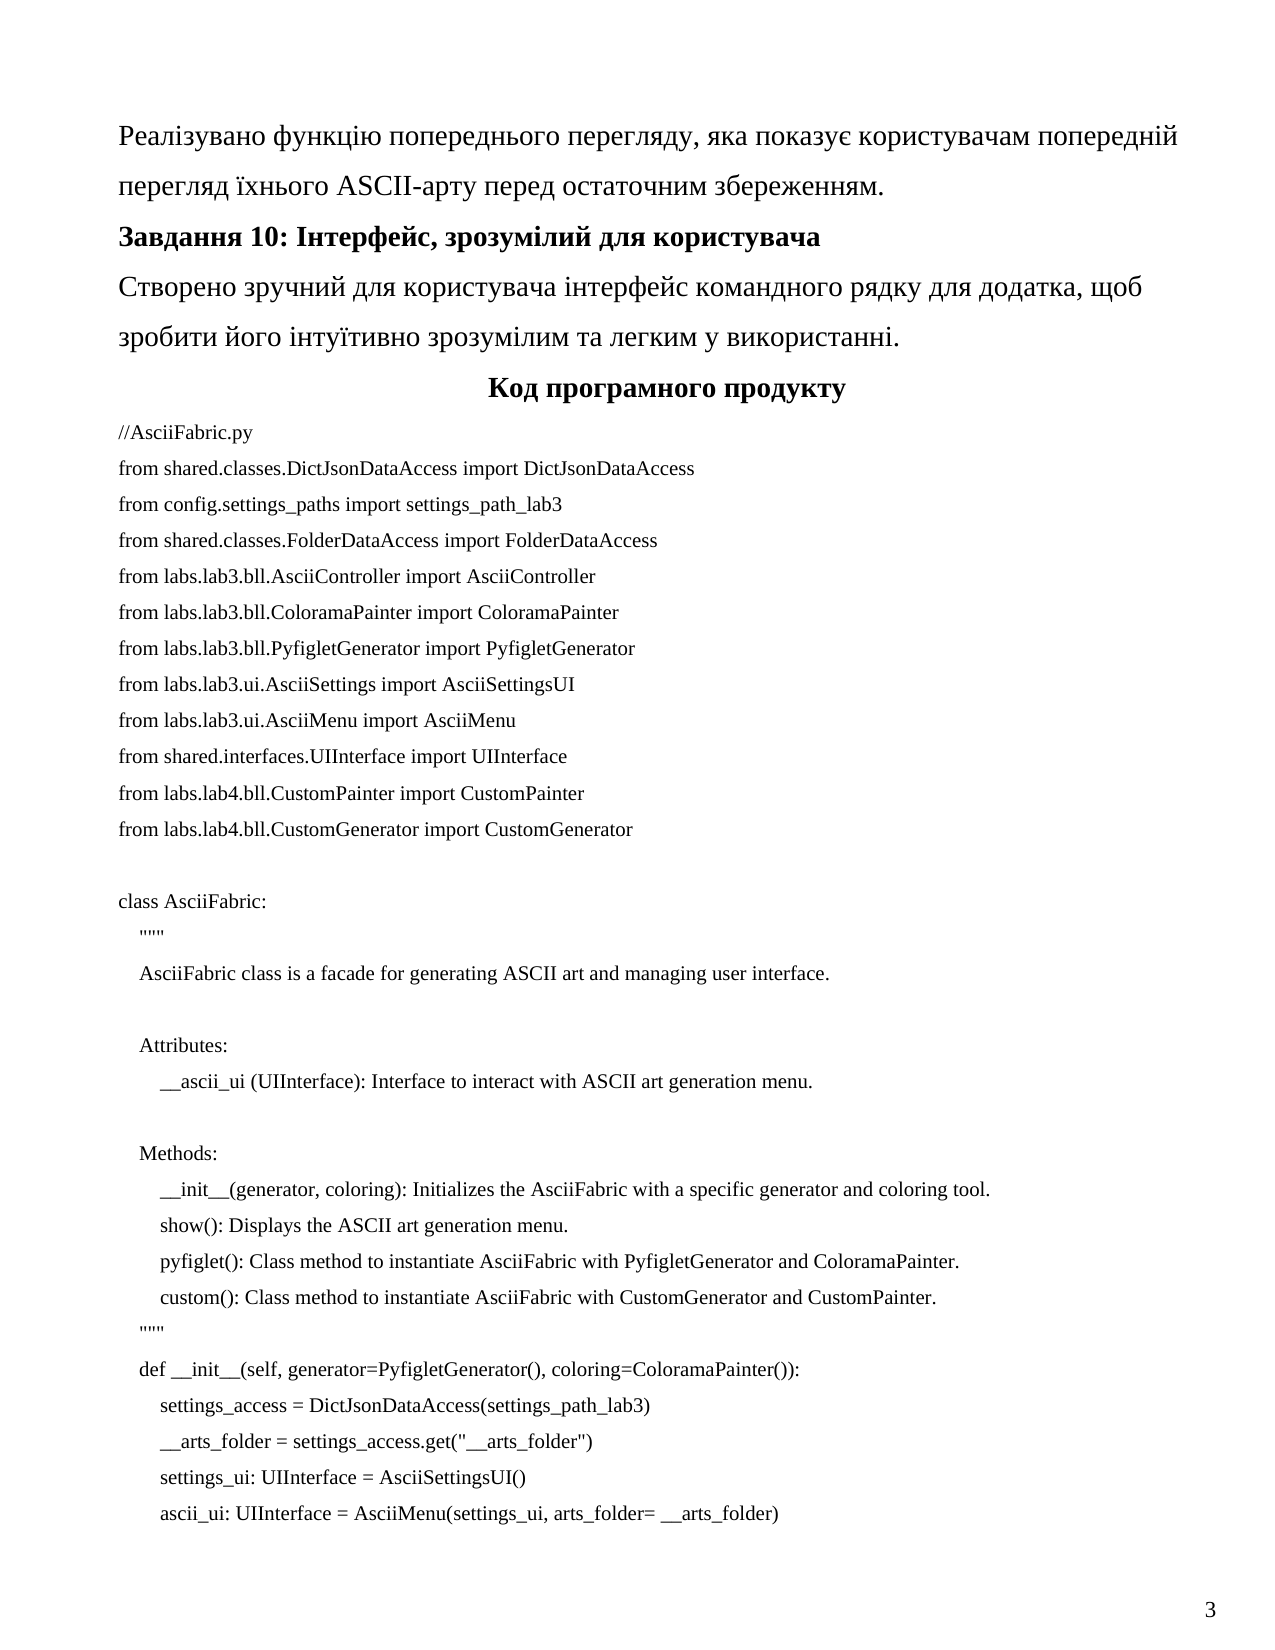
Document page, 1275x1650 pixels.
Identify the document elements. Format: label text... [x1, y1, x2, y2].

text from shared.interfaces.UIInterface import UIInterface [118, 744, 1216, 768]
text from labs.lab4.bll.CustomPainter import CustomPainter [118, 780, 1216, 804]
text //AsciiFabric.py [118, 420, 1216, 444]
text AsciiFabric class is a facade for generating ASCII art and managing user interface. [118, 961, 1216, 985]
text Код програмного продукту [118, 370, 1216, 403]
text settings_ui: UIInterface = AsciiSettingsUI() [118, 1465, 1216, 1489]
text custom(): Class method to instantiate AsciiFabric with CustomGenerator and CustomPainter. [118, 1285, 1216, 1309]
text pyfiglet(): Class method to instantiate AsciiFabric with PyfigletGenerator and ColoramaPainter. [118, 1249, 1216, 1273]
text from shared.classes.FolderDataAccess import FolderDataAccess [118, 528, 1216, 552]
text from labs.lab3.bll.ColoramaPainter import ColoramaPainter [118, 600, 1216, 624]
text """ [118, 924, 1216, 949]
text from shared.classes.DictJsonDataAccess import DictJsonDataAccess [118, 456, 1216, 480]
text from labs.lab3.bll.AsciiController import AsciiController [118, 564, 1216, 588]
text Attributes: [118, 1033, 1216, 1057]
text __arts_folder = settings_access.get("__arts_folder") [118, 1429, 1216, 1453]
text Methods: [118, 1141, 1216, 1165]
text __init__(generator, coloring): Initializes the AsciiFabric with a specific generator and coloring tool. [118, 1177, 1216, 1201]
text from config.settings_paths import settings_path_lab3 [118, 492, 1216, 516]
text def __init__(self, generator=PyfigletGenerator(), coloring=ColoramaPainter()): [118, 1357, 1216, 1381]
text class AsciiFabric: [118, 888, 1216, 913]
text from labs.lab3.bll.PyfigletGenerator import PyfigletGenerator [118, 636, 1216, 660]
text ascii_ui: UIInterface = AsciiMenu(settings_ui, arts_folder= __arts_folder) [118, 1501, 1216, 1525]
text from labs.lab4.bll.CustomGenerator import CustomGenerator [118, 816, 1216, 841]
text __ascii_ui (UIInterface): Interface to interact with ASCII art generation menu. [118, 1069, 1216, 1093]
text Завдання 10: Інтерфейс, зрозумілий для користувача [118, 219, 1216, 252]
text Реалізувано функцію попереднього перегляду, яка показує користувачам попередній перегляд їхнього ASCII-арту перед остаточним збереженням. [118, 118, 1216, 202]
text Створено зручний для користувача інтерфейс командного рядку для додатка, щоб зробити його інтуїтивно зрозумілим та легким у використанні. [118, 269, 1216, 353]
text show(): Displays the ASCII art generation menu. [118, 1213, 1216, 1237]
text from labs.lab3.ui.AsciiSettings import AsciiSettingsUI [118, 672, 1216, 696]
text settings_access = DictJsonDataAccess(settings_path_lab3) [118, 1393, 1216, 1417]
text """ [118, 1321, 1216, 1345]
text from labs.lab3.ui.AsciiMenu import AsciiMenu [118, 708, 1216, 732]
